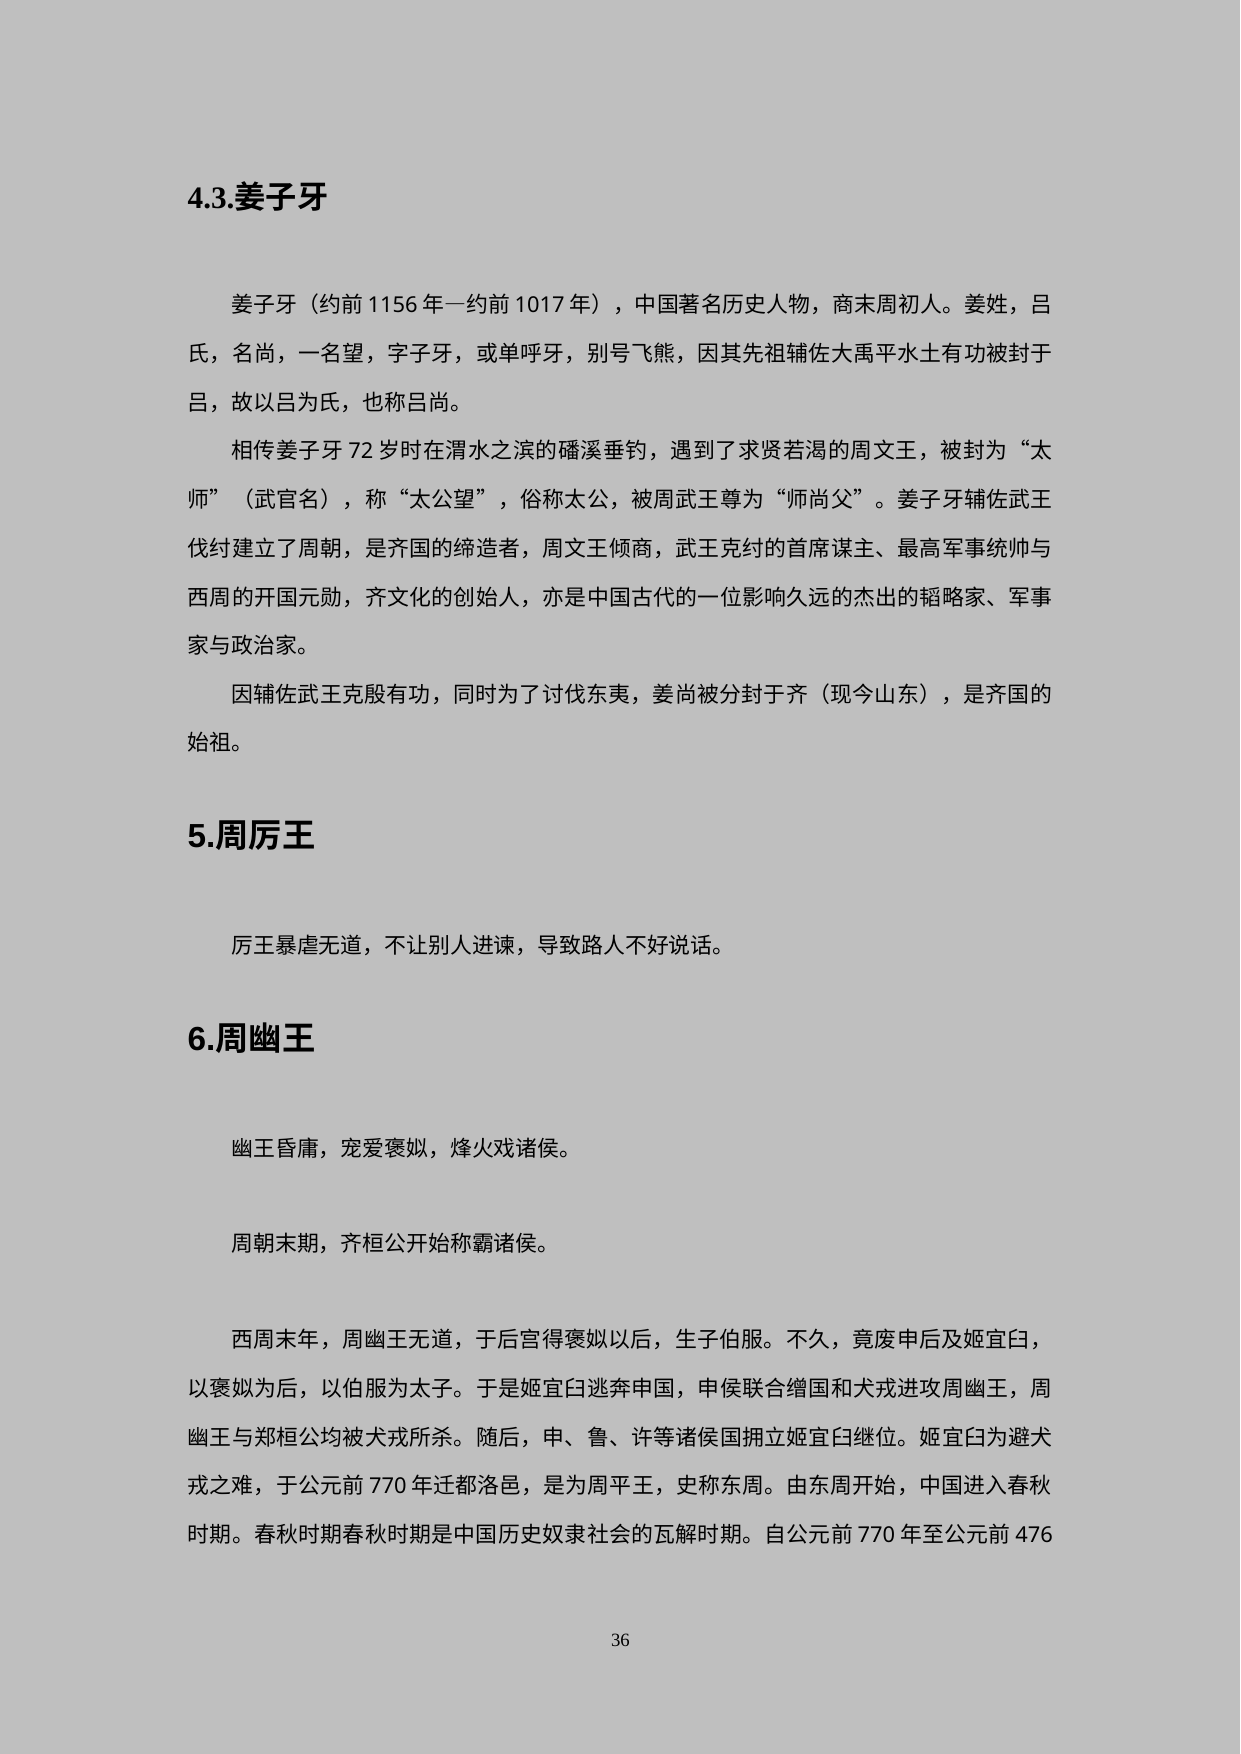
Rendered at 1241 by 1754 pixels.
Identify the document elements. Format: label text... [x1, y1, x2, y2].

subtitle 周幽王 [187, 1003, 1053, 1068]
text 厉王暴虐无道，不让别人进谏，导致路人不好说话。 [187, 927, 1053, 960]
subtitle 姜子牙 [187, 162, 1053, 227]
text 姜子牙（约前1156年—约前1017年），中国著名历史人物，商末周初人。姜姓，吕氏，名尚，一名望，字子牙，或单呼牙，别号飞熊，因其先祖辅佐大禹平水土有功被封于吕，故以吕为氏，也称吕尚。 [187, 287, 1053, 417]
text 相传姜子牙72岁时在渭水之滨的磻溪垂钓，遇到了求贤若渴的周文王，被封为“太师”（武官名），称“太公望”，俗称太公，被周武王尊为“师尚父”。姜子牙辅佐武王伐纣建立了周朝，是齐国的缔造者，周文王倾商，武王克纣的首席谋主、最高军事统帅与西周的开国元勋，齐文化的创始人，亦是中国古代的一位影响久远的杰出的韬略家、军事家与政治家。 [187, 433, 1053, 660]
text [187, 1322, 1053, 1549]
subtitle 周厉王 [187, 800, 1053, 865]
text 周朝末期，齐桓公开始称霸诸侯。 [187, 1226, 1053, 1258]
text 因辅佐武王克殷有功，同时为了讨伐东夷，姜尚被分封于齐（现今山东），是齐国的始祖。 [187, 676, 1053, 757]
text 幽王昏庸，宠爱褒姒，烽火戏诸侯。 [187, 1130, 1053, 1163]
